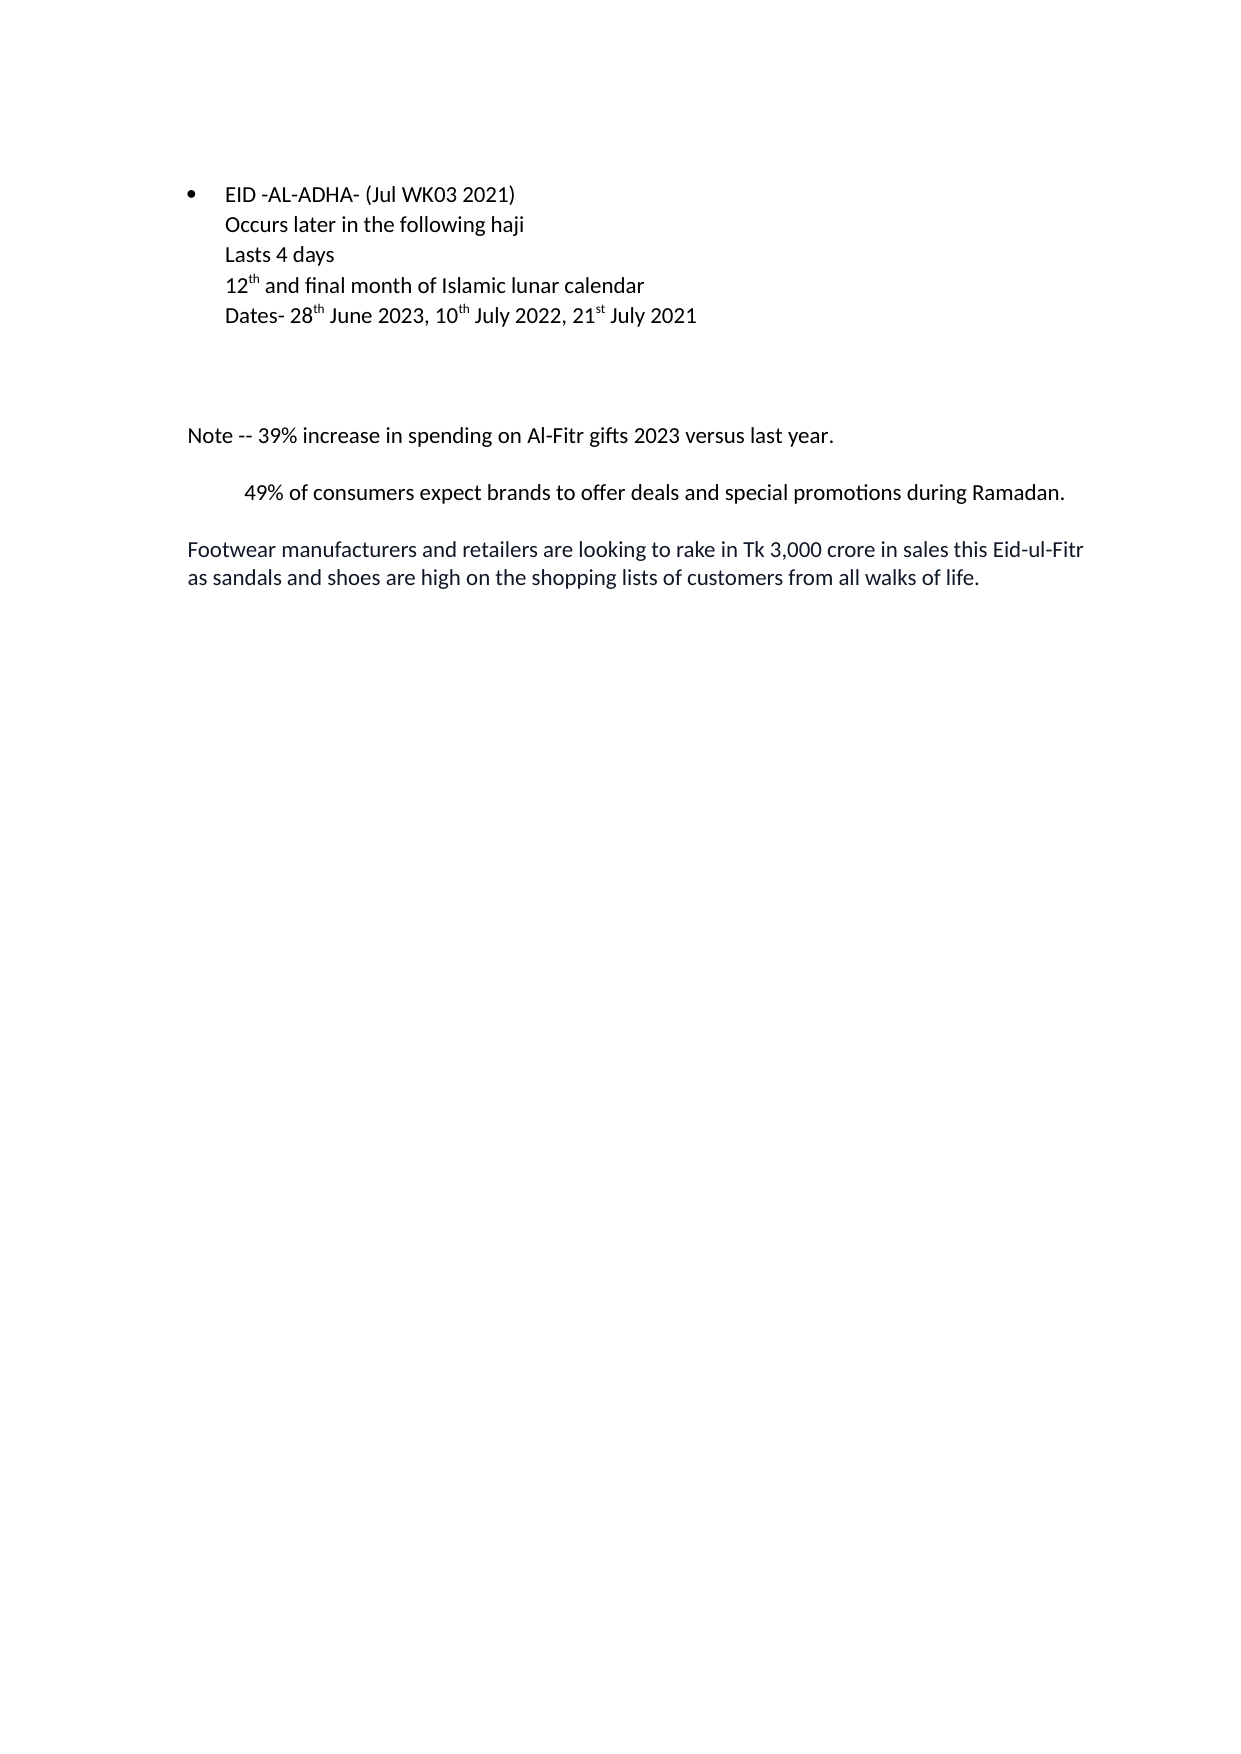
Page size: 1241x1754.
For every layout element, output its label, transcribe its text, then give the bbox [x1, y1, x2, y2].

list 12th and final month of Islamic lunar calendar [225, 271, 1090, 299]
list Lasts 4 days [225, 241, 1090, 269]
list EID -AL-ADHA- (Jul WK03 2021) [187, 180, 1090, 208]
text Note -- 39% increase in spending on Al-Fitr gifts 2023 versus last year. [187, 421, 1090, 449]
text 49% of consumers expect brands to offer deals and special promotions during Ramadan. [187, 478, 1090, 506]
list Occurs later in the following haji [225, 210, 1090, 238]
list Dates- 28th June 2023, 10th July 2022, 21st July 2021 [225, 301, 1090, 329]
